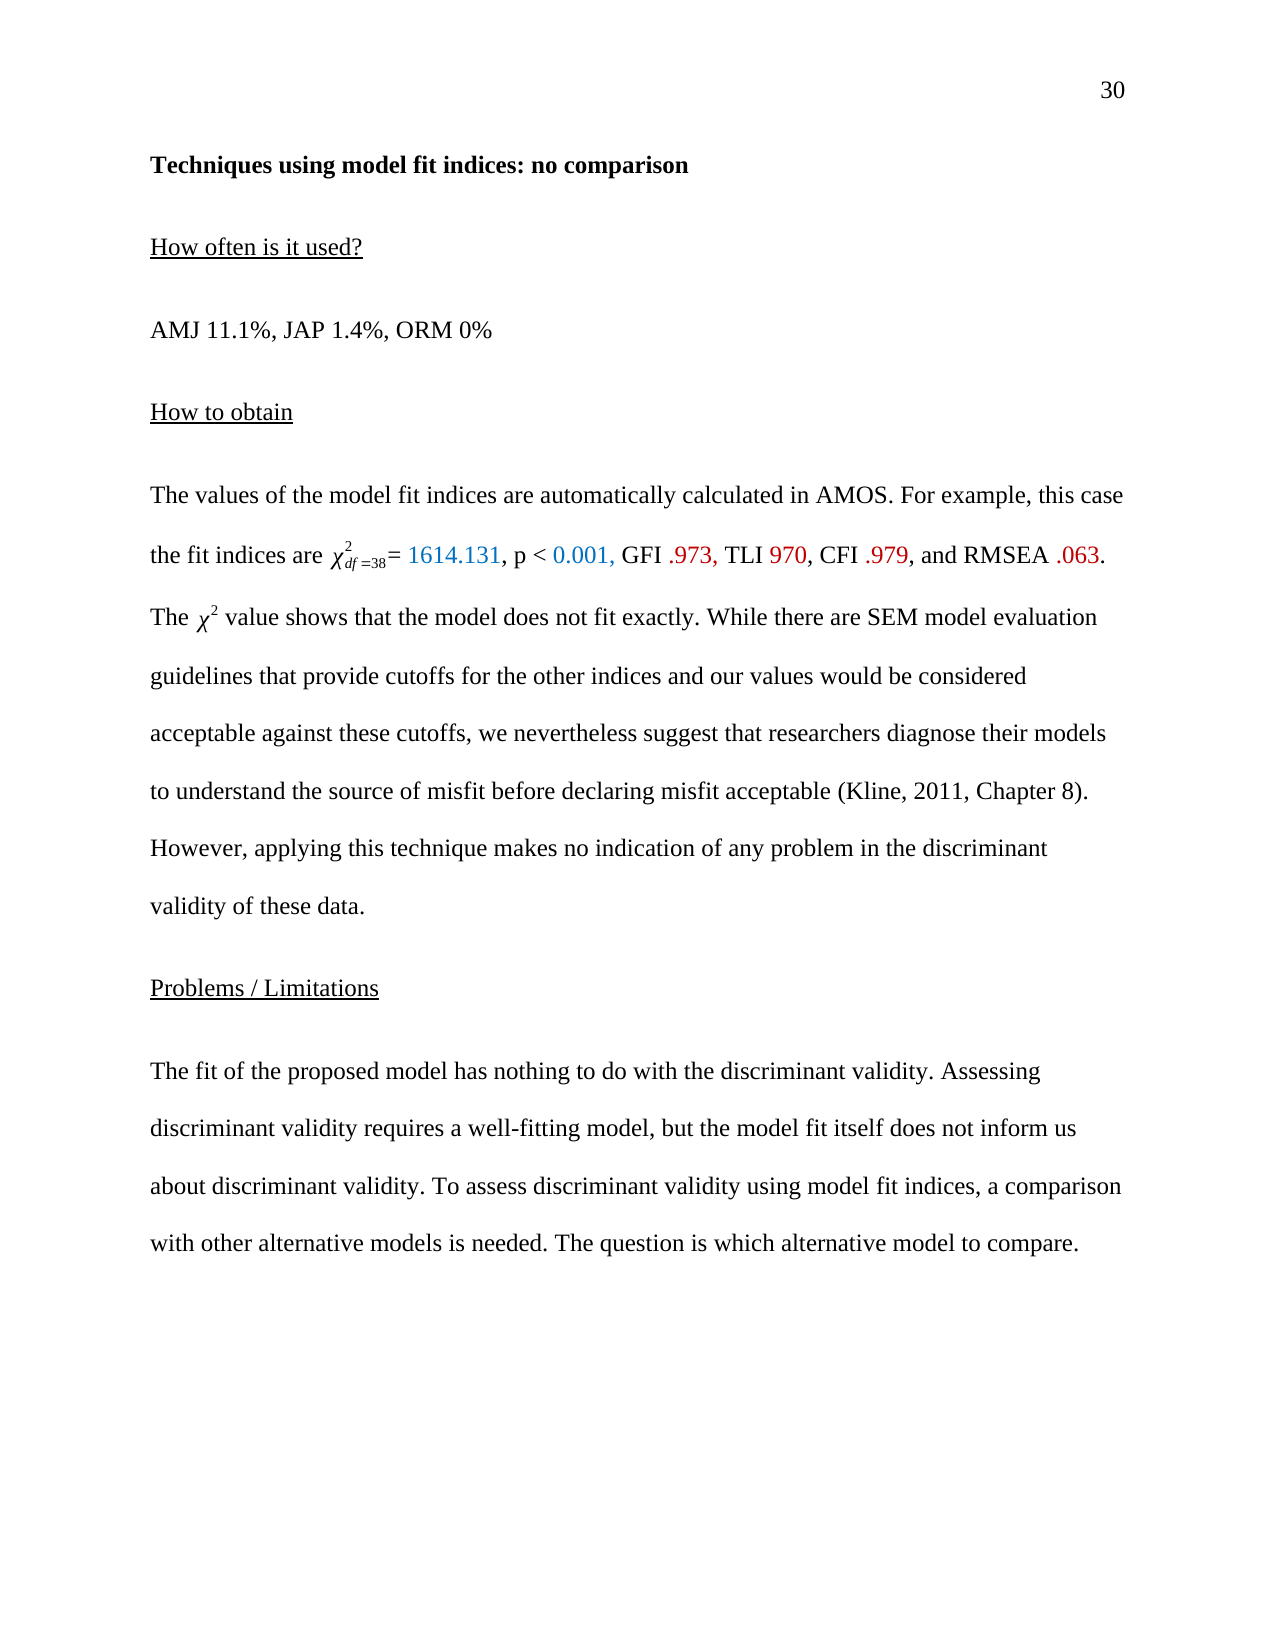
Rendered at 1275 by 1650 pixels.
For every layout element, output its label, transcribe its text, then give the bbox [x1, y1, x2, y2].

subtitle Problems / Limitations [150, 973, 1125, 1002]
text AMJ 11.1%, JAP 1.4%, ORM 0% [150, 315, 1125, 344]
subtitle How often is it used? [150, 232, 1125, 261]
text The fit of the proposed model has nothing to do with the discriminant validity. Assessing discriminant validity requires a well-fitting model, but the model fit itself does not inform us about discriminant validity. To assess discriminant validity using model fit indices, a comparison with other alternative models is needed. The question is which alternative model to compare. [150, 1056, 1125, 1257]
subtitle How to obtain [150, 397, 1125, 426]
subtitle Techniques using model fit indices: no comparison [150, 150, 1125, 179]
text The values of the model fit indices are automatically calculated in AMOS. For example, this case the fit indices are = 1614.131, p < 0.001, GFI .973, TLI 970, CFI .979, and RMSEA .063. The value shows that the model does not fit exactly. While there are SEM model evaluation guidelines that provide cutoffs for the other indices and our values would be considered acceptable against these cutoffs, we nevertheless suggest that researchers diagnose their models to understand the source of misfit before declaring misfit acceptable (Kline, 2011, Chapter 8). However, applying this technique makes no indication of any problem in the discriminant validity of these data. [150, 480, 1125, 920]
